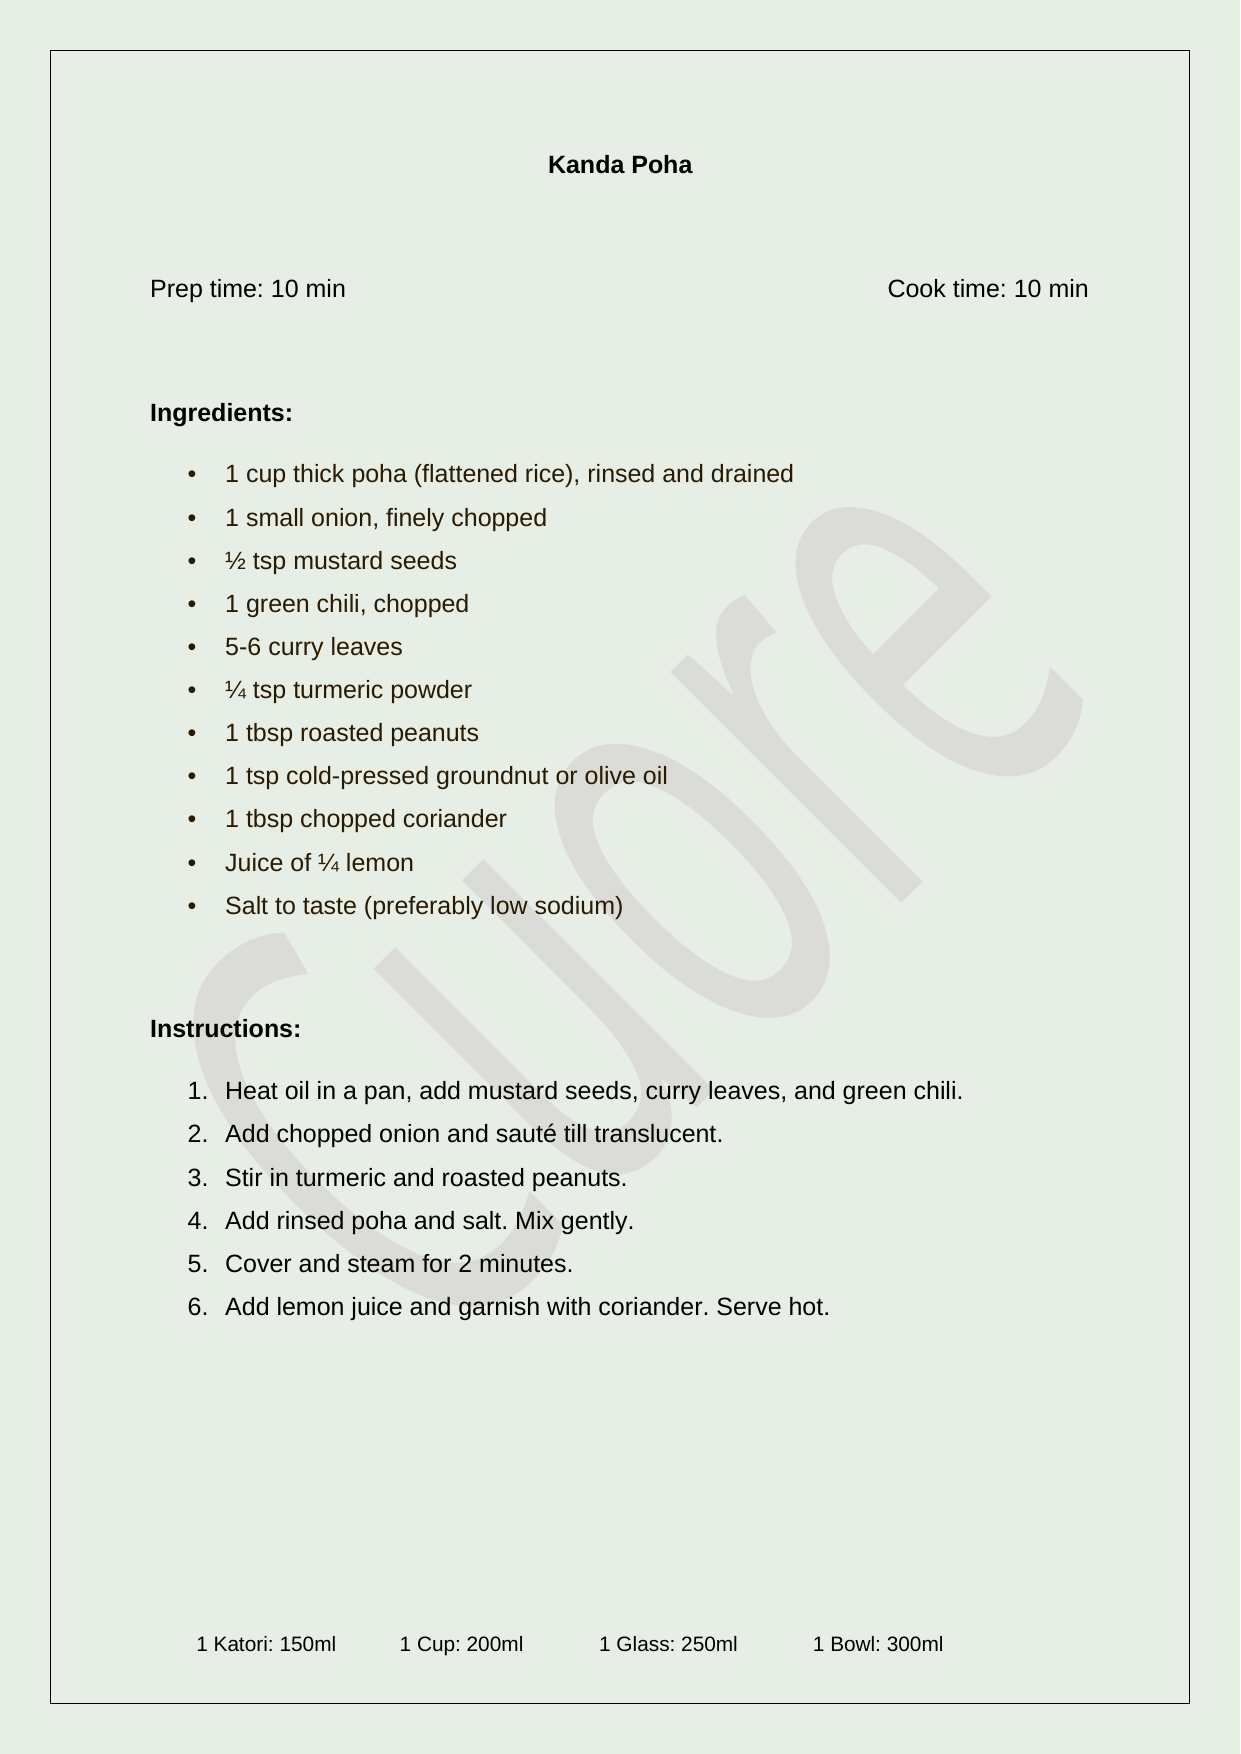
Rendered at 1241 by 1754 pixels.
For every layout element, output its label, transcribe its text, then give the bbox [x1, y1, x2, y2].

list Cover and steam for 2 minutes. [187, 1249, 1090, 1277]
list Add lemon juice and garnish with coriander. Serve hot. [187, 1292, 1090, 1321]
text Instructions: [150, 1014, 1090, 1043]
text Kanda Poha [150, 150, 1090, 179]
list ¼ tsp turmeric powder [187, 675, 1090, 704]
list 1 green chili, chopped [187, 589, 1090, 617]
list Add chopped onion and sauté till translucent. [187, 1119, 1090, 1148]
list ½ tsp mustard seeds [187, 546, 1090, 574]
list Salt to taste (preferably low sodium) [187, 891, 1090, 919]
list Stir in turmeric and roasted peanuts. [187, 1162, 1090, 1191]
list 1 tsp cold-pressed groundnut or olive oil [187, 761, 1090, 790]
list Juice of ¼ lemon [187, 847, 1090, 876]
text Prep time: 10 min Cook time: 10 min [150, 274, 1090, 302]
list 5-6 curry leaves [187, 632, 1090, 661]
list Add rinsed poha and salt. Mix gently. [187, 1206, 1090, 1234]
list 1 cup thick poha (flattened rice), rinsed and drained [187, 459, 1090, 488]
text Ingredients: [150, 397, 1090, 426]
list 1 tbsp chopped coriander [187, 804, 1090, 833]
list Heat oil in a pan, add mustard seeds, curry leaves, and green chili. [187, 1076, 1090, 1105]
list 1 small onion, finely chopped [187, 502, 1090, 531]
list 1 tbsp roasted peanuts [187, 718, 1090, 747]
